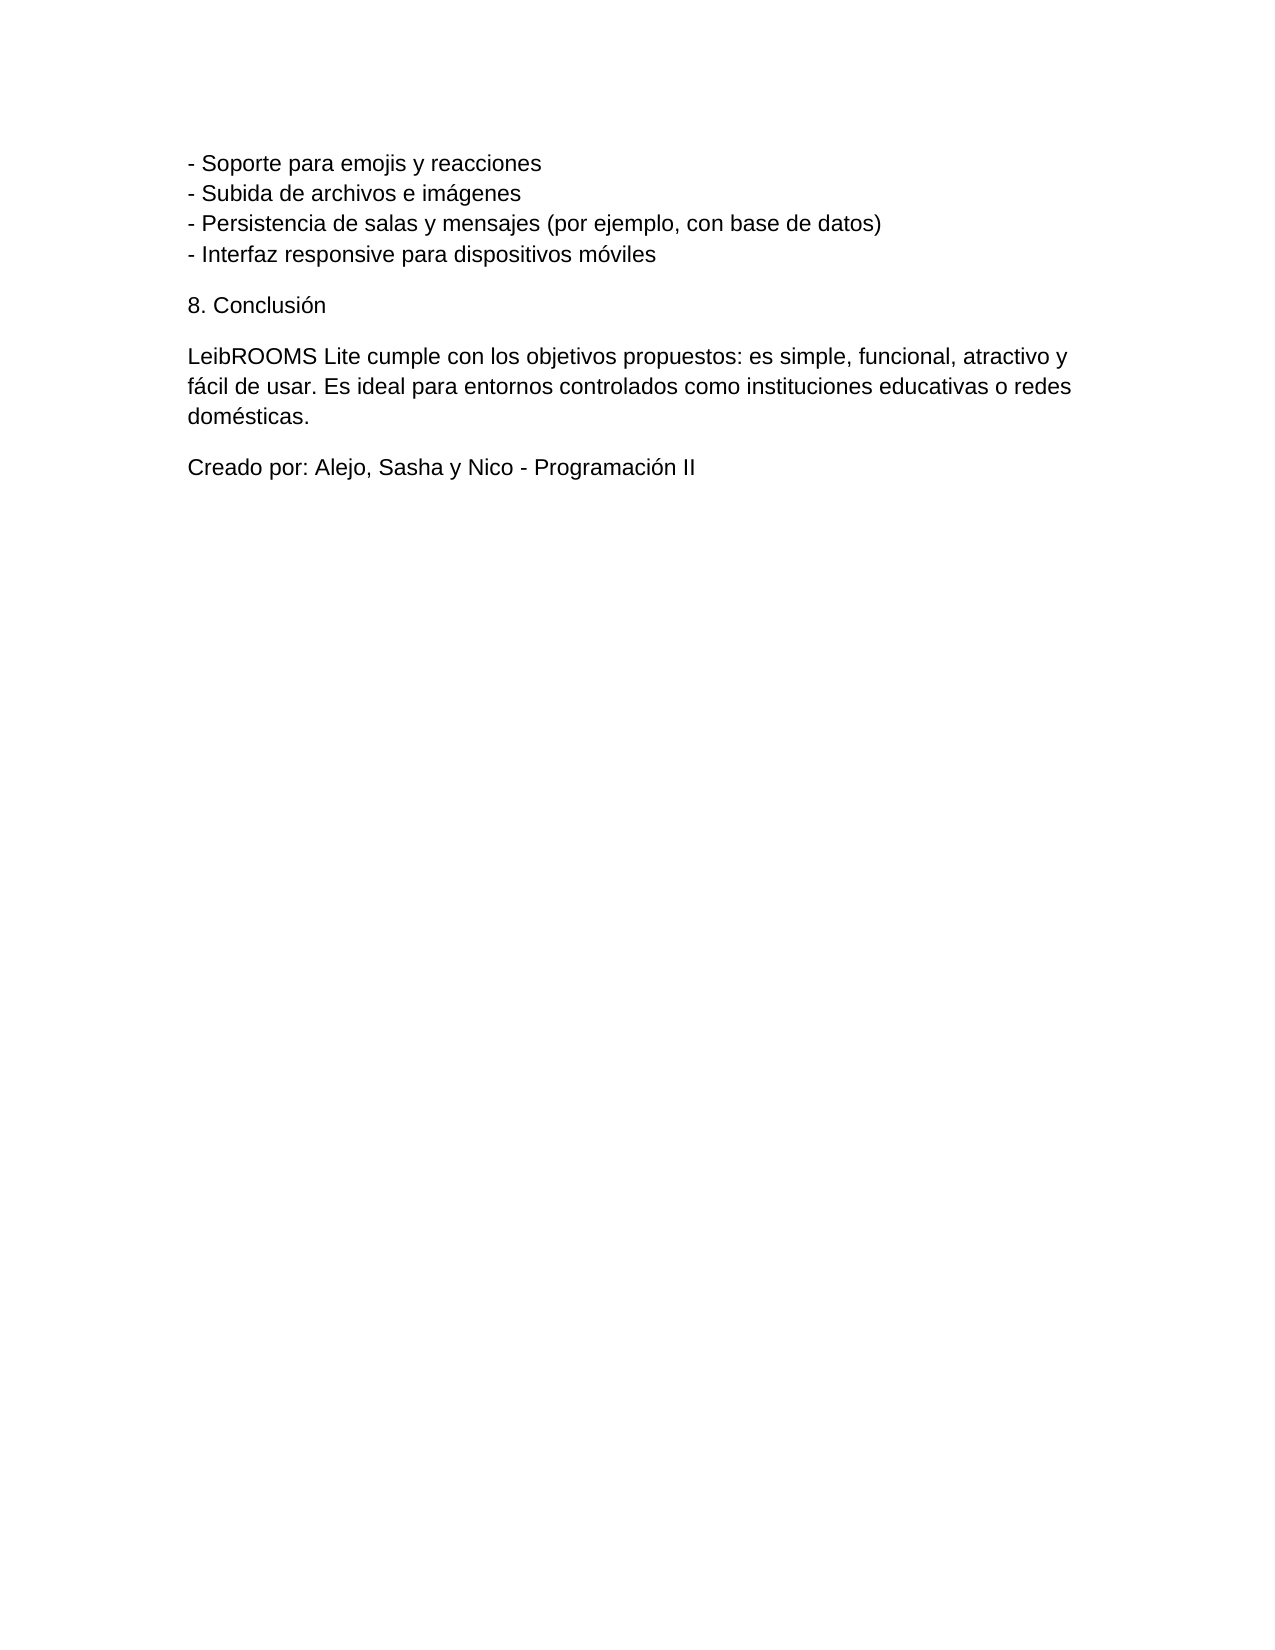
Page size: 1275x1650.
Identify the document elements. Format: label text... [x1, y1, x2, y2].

text - Soporte para emojis y reacciones - Subida de archivos e imágenes - Persistencia de salas y mensajes (por ejemplo, con base de datos) - Interfaz responsive para dispositivos móviles [187, 150, 1087, 267]
text Creado por: Alejo, Sasha y Nico - Programación II [187, 454, 1087, 481]
text LeibROOMS Lite cumple con los objetivos propuestos: es simple, funcional, atractivo y fácil de usar. Es ideal para entornos controlados como instituciones educativas o redes domésticas. [187, 343, 1087, 429]
text 8. Conclusión [187, 292, 1087, 318]
